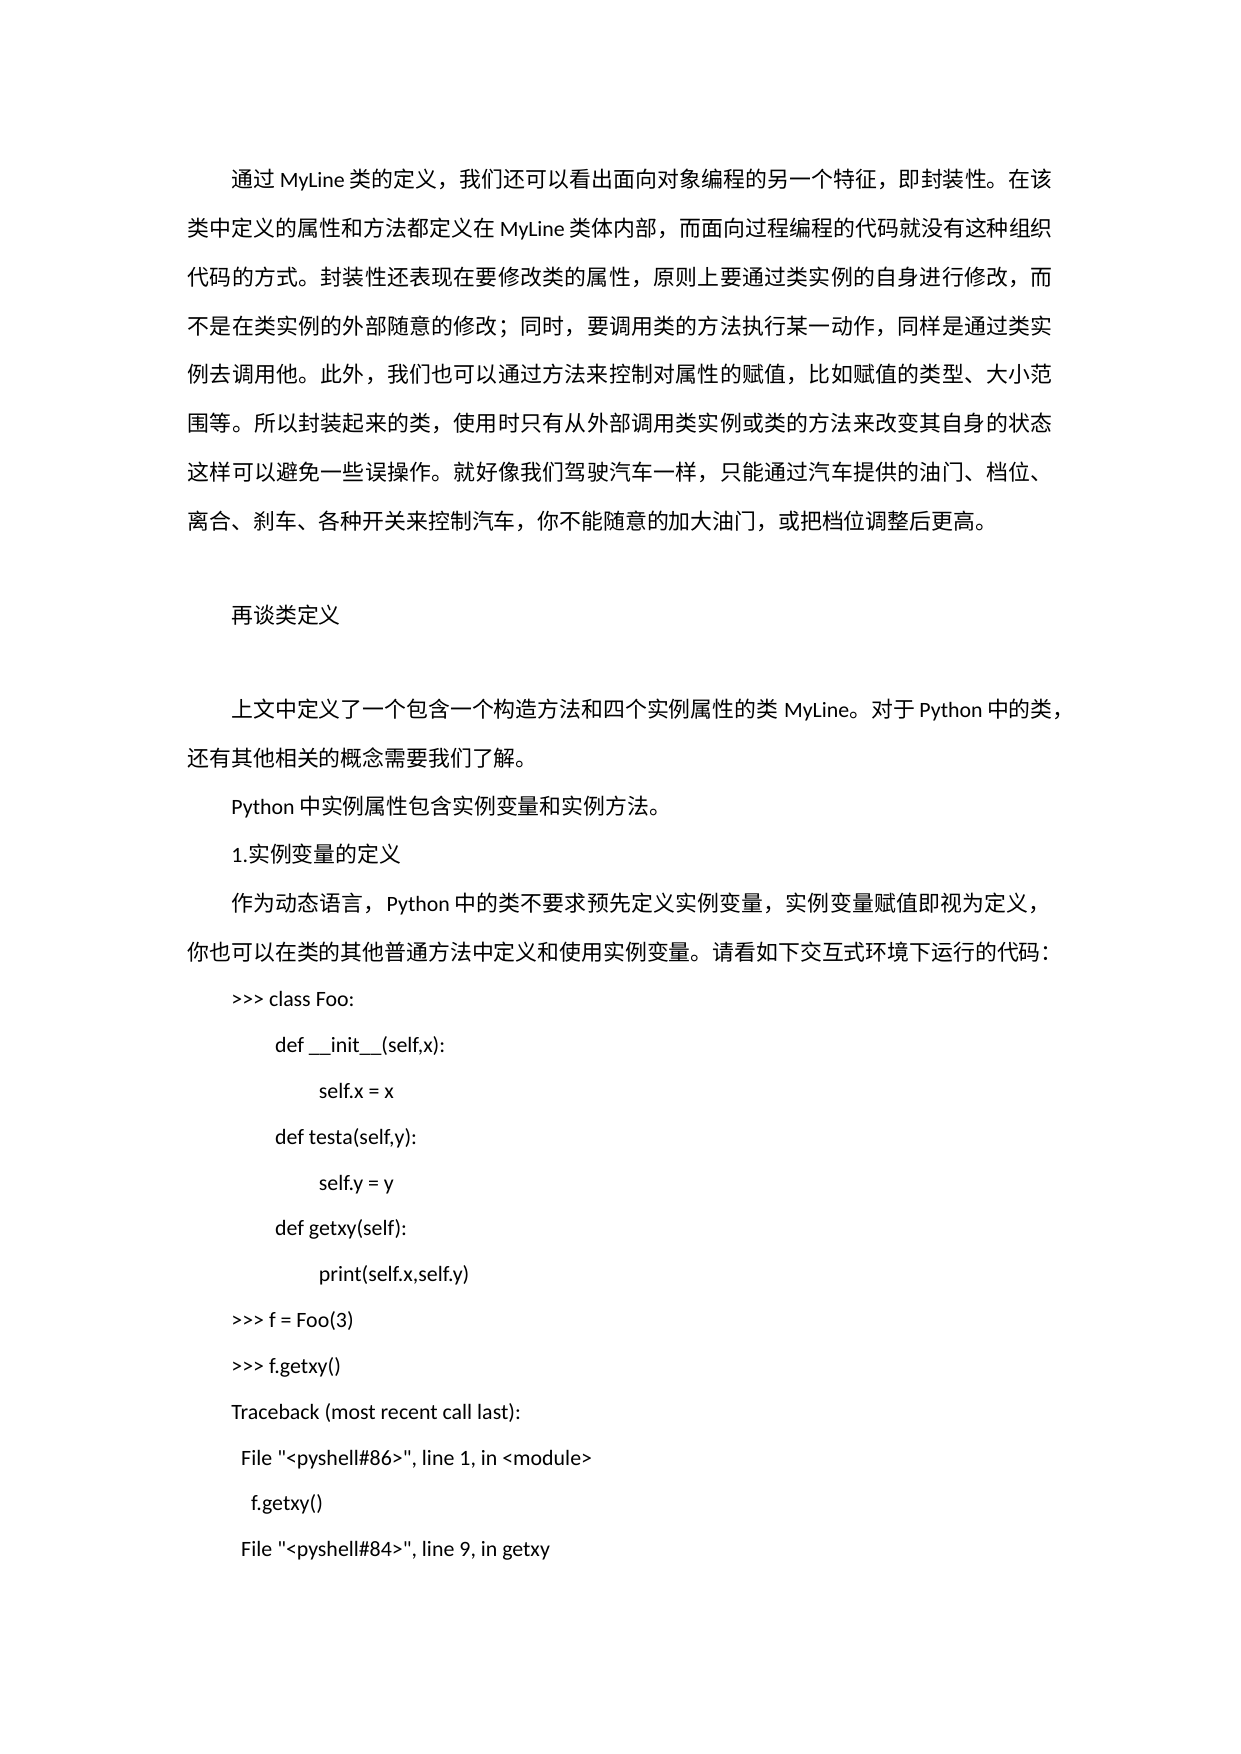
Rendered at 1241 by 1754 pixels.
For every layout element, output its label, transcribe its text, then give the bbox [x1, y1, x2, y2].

text 1.实例变量的定义 [187, 837, 1053, 869]
text File "<pyshell#84>", line 9, in getxy [187, 1532, 1053, 1565]
text Traceback (most recent call last): [187, 1395, 1053, 1427]
text self.x = x [187, 1074, 1053, 1107]
text def getxy(self): [187, 1212, 1053, 1244]
text def testa(self,y): [187, 1120, 1053, 1152]
text f.getxy() [187, 1487, 1053, 1519]
text def __init__(self,x): [187, 1028, 1053, 1061]
text 作为动态语言，Python中的类不要求预先定义实例变量，实例变量赋值即视为定义，你也可以在类的其他普通方法中定义和使用实例变量。请看如下交互式环境下运行的代码： [187, 885, 1053, 967]
text 上文中定义了一个包含一个构造方法和四个实例属性的类MyLine。对于Python中的类，还有其他相关的概念需要我们了解。 [187, 692, 1053, 773]
text >>> f.getxy() [187, 1349, 1053, 1382]
text >>> f = Foo(3) [187, 1303, 1053, 1336]
text >>> class Foo: [187, 982, 1053, 1015]
text Python中实例属性包含实例变量和实例方法。 [187, 789, 1053, 821]
text print(self.x,self.y) [187, 1257, 1053, 1290]
text self.y = y [187, 1166, 1053, 1198]
text File "<pyshell#86>", line 1, in <module> [187, 1441, 1053, 1473]
text 再谈类定义 [187, 597, 1053, 630]
